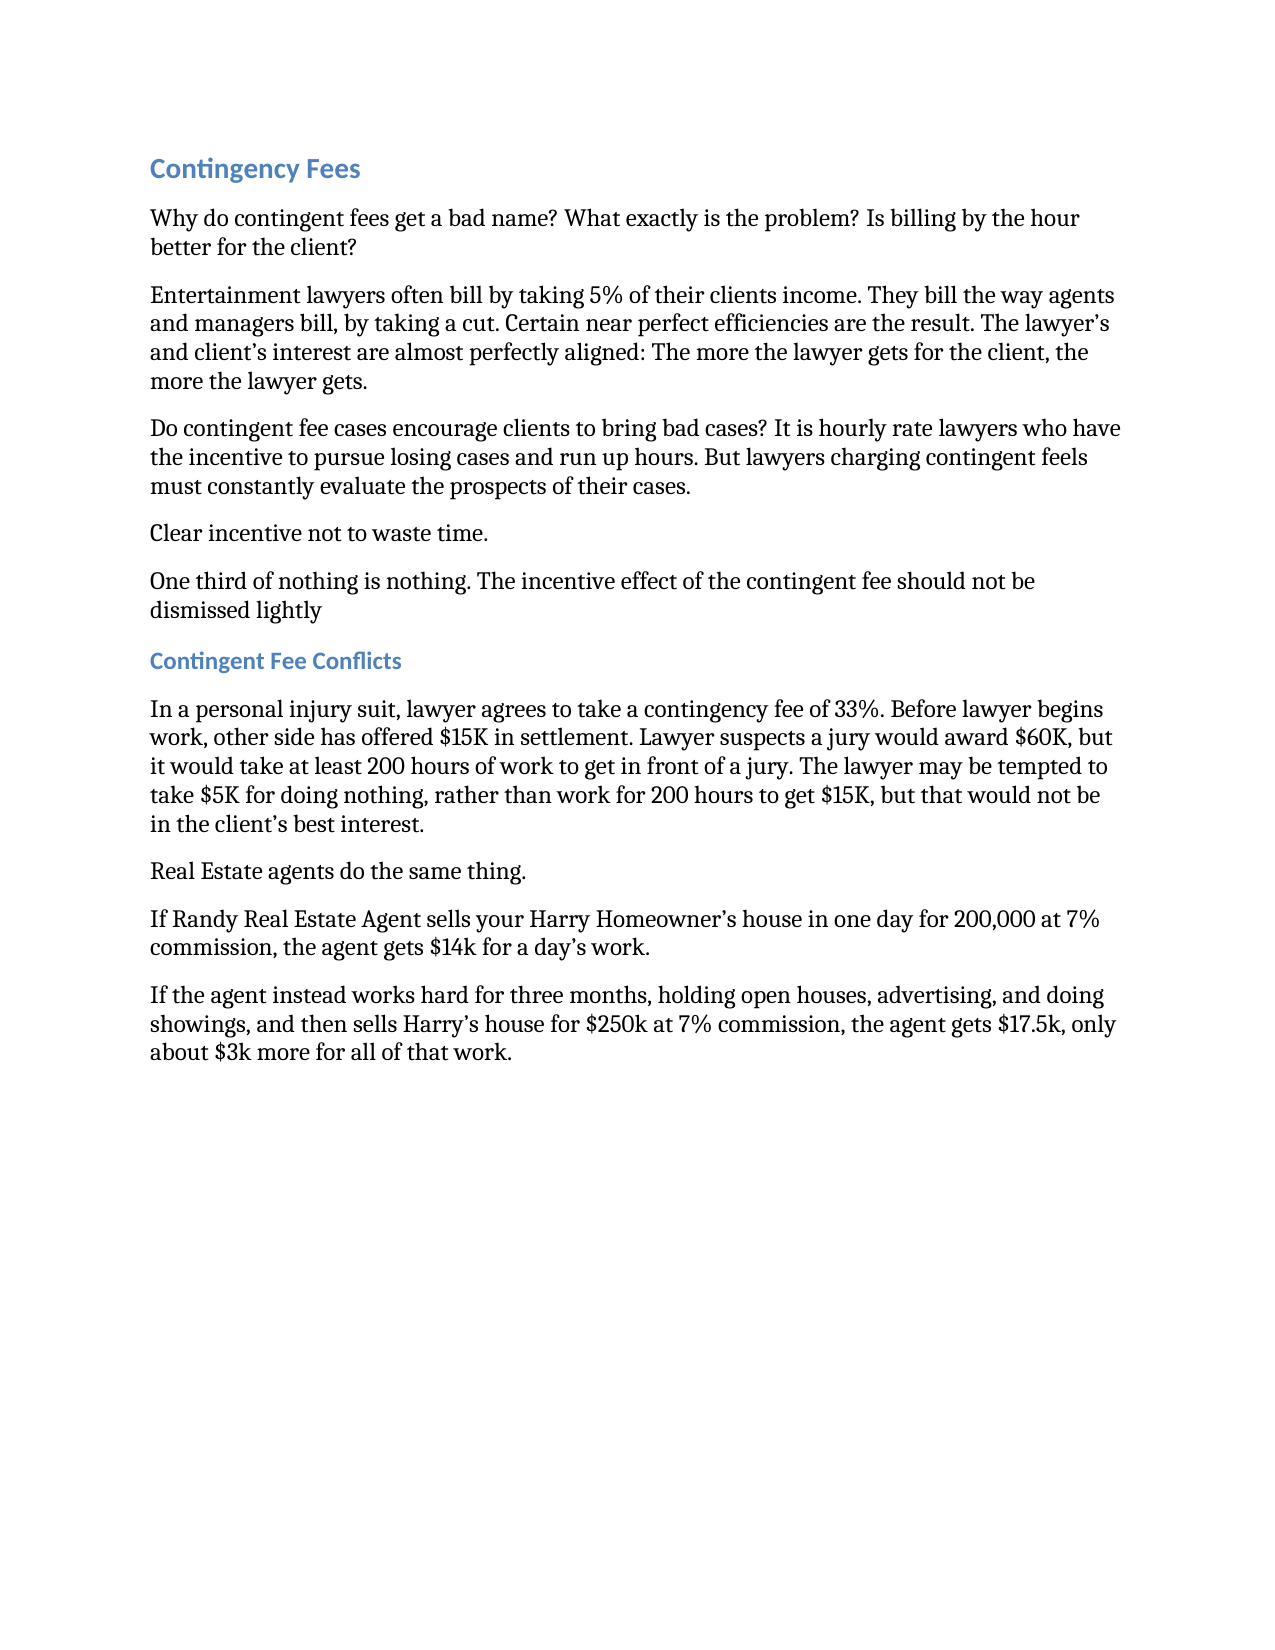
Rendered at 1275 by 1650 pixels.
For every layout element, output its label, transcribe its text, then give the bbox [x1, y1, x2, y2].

text Entertainment lawyers often bill by taking 5% of their clients income. They bill the way agents and managers bill, by taking a cut. Certain near perfect efficiencies are the result. The lawyer’s and client’s interest are almost perfectly aligned: The more the lawyer gets for the client, the more the lawyer gets. [150, 281, 1125, 396]
subtitle Contingent Fee Conflicts [150, 645, 1125, 676]
text If Randy Real Estate Agent sells your Harry Homeowner’s house in one day for 200,000 at 7% commission, the agent gets $14k for a day’s work. [150, 904, 1125, 962]
text In a personal injury suit, lawyer agrees to take a contingency fee of 33%. Before lawyer begins work, other side has offered $15K in settlement. Lawyer suspects a jury would award $60K, but it would take at least 200 hours of work to get in front of a jury. The lawyer may be tempted to take $5K for doing nothing, rather than work for 200 hours to get $15K, but that would not be in the client’s best interest. [150, 694, 1125, 838]
text One third of nothing is nothing. The incentive effect of the contingent fee should not be dismissed lightly [150, 567, 1125, 624]
text Why do contingent fees get a bad name? What exactly is the problem? Is billing by the hour better for the client? [150, 204, 1125, 262]
subtitle Contingency Fees [150, 150, 1125, 186]
text Clear incentive not to waste time. [150, 519, 1125, 548]
text Do contingent fee cases encourage clients to bring bad cases? It is hourly rate lawyers who have the incentive to pursue losing cases and run up hours. But lawyers charging contingent feels must constantly evaluate the prospects of their cases. [150, 414, 1125, 501]
text If the agent instead works hard for three months, holding open houses, advertising, and doing showings, and then sells Harry’s house for $250k at 7% commission, the agent gets $17.5k, only about $3k more for all of that work. [150, 981, 1125, 1067]
text Real Estate agents do the same thing. [150, 857, 1125, 886]
